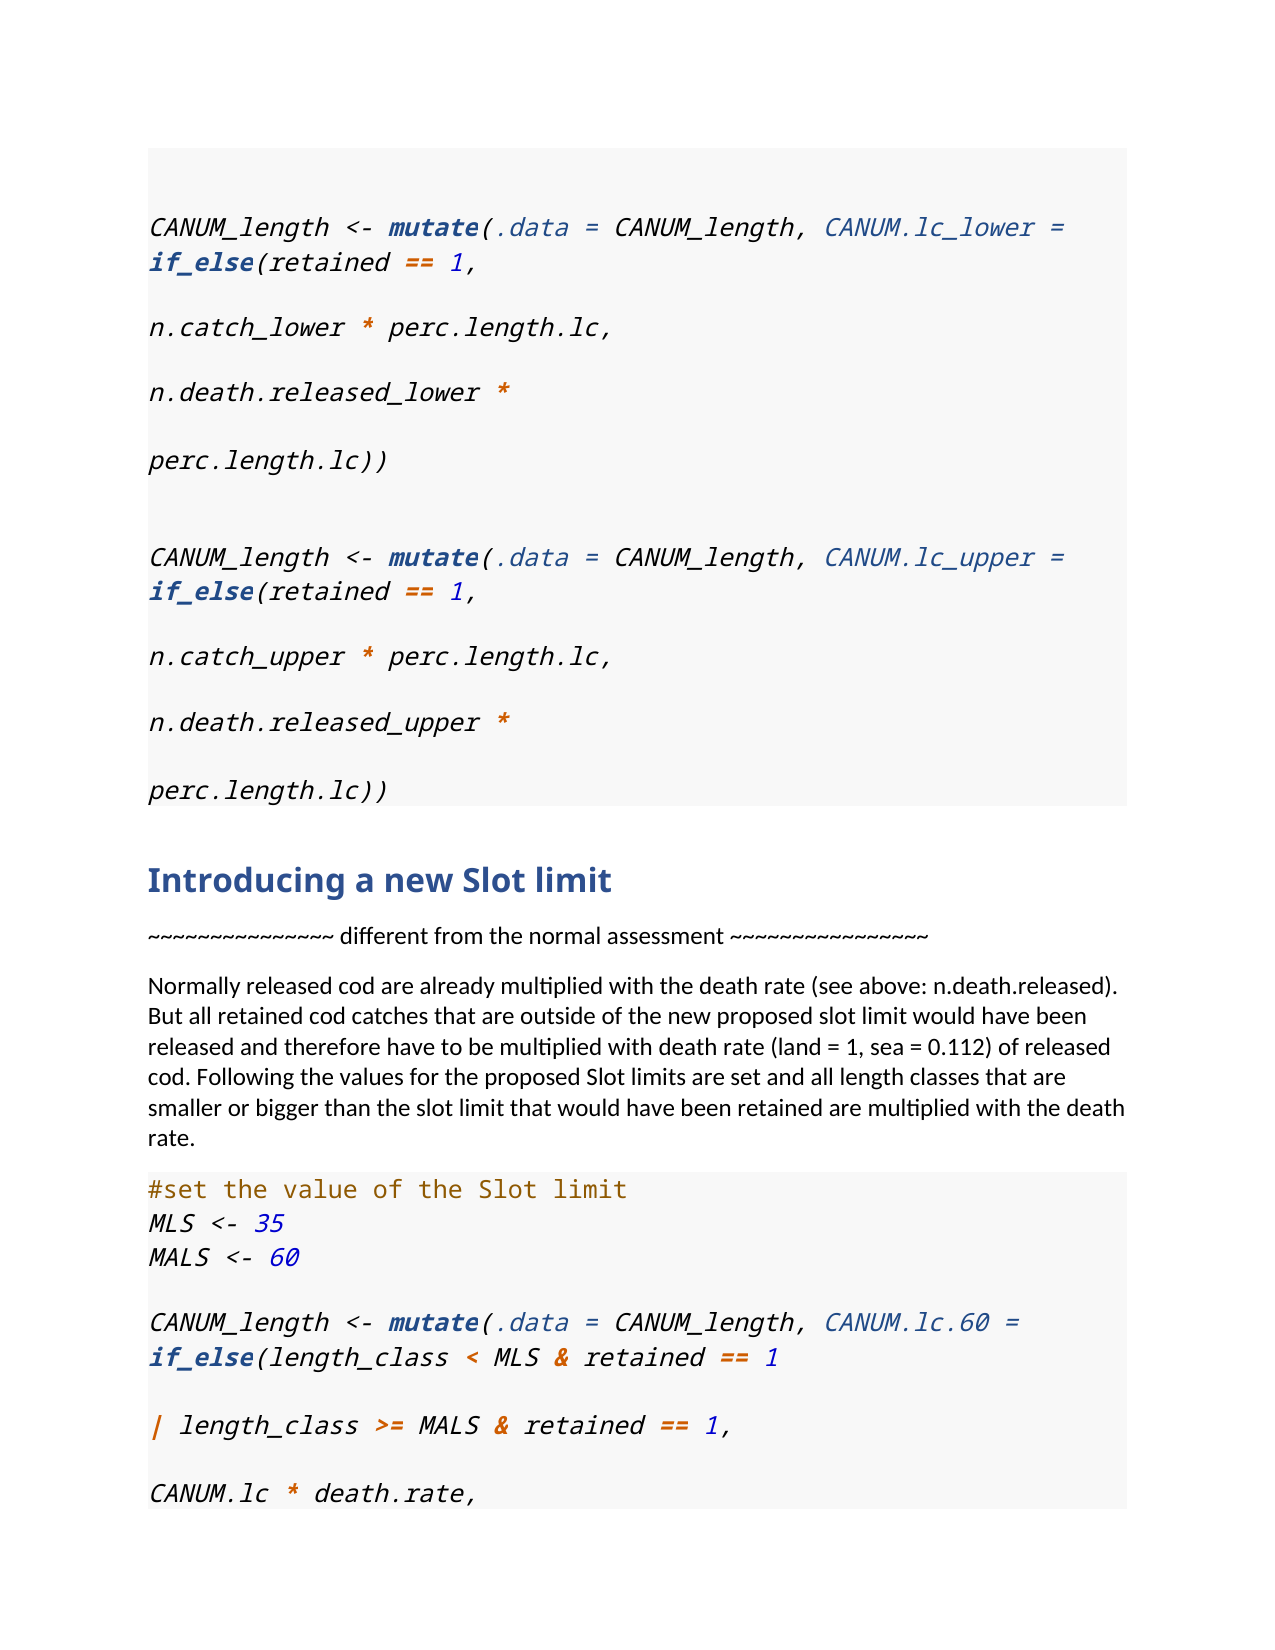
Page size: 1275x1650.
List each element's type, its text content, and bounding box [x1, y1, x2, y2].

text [148, 148, 1127, 806]
text ~~~~~~~~~~~~~~~ different from the normal assessment ~~~~~~~~~~~~~~~~ [148, 921, 1127, 951]
text Normally released cod are already multiplied with the death rate (see above: n.death.released). But all retained cod catches that are outside of the new proposed slot limit would have been released and therefore have to be multiplied with death rate (land = 1, sea = 0.112) of released cod. Following the values for the proposed Slot limits are set and all length classes that are smaller or bigger than the slot limit that would have been retained are multiplied with the death rate. [148, 970, 1127, 1153]
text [148, 1172, 1127, 1509]
subtitle Introducing a new Slot limit [148, 856, 1127, 902]
